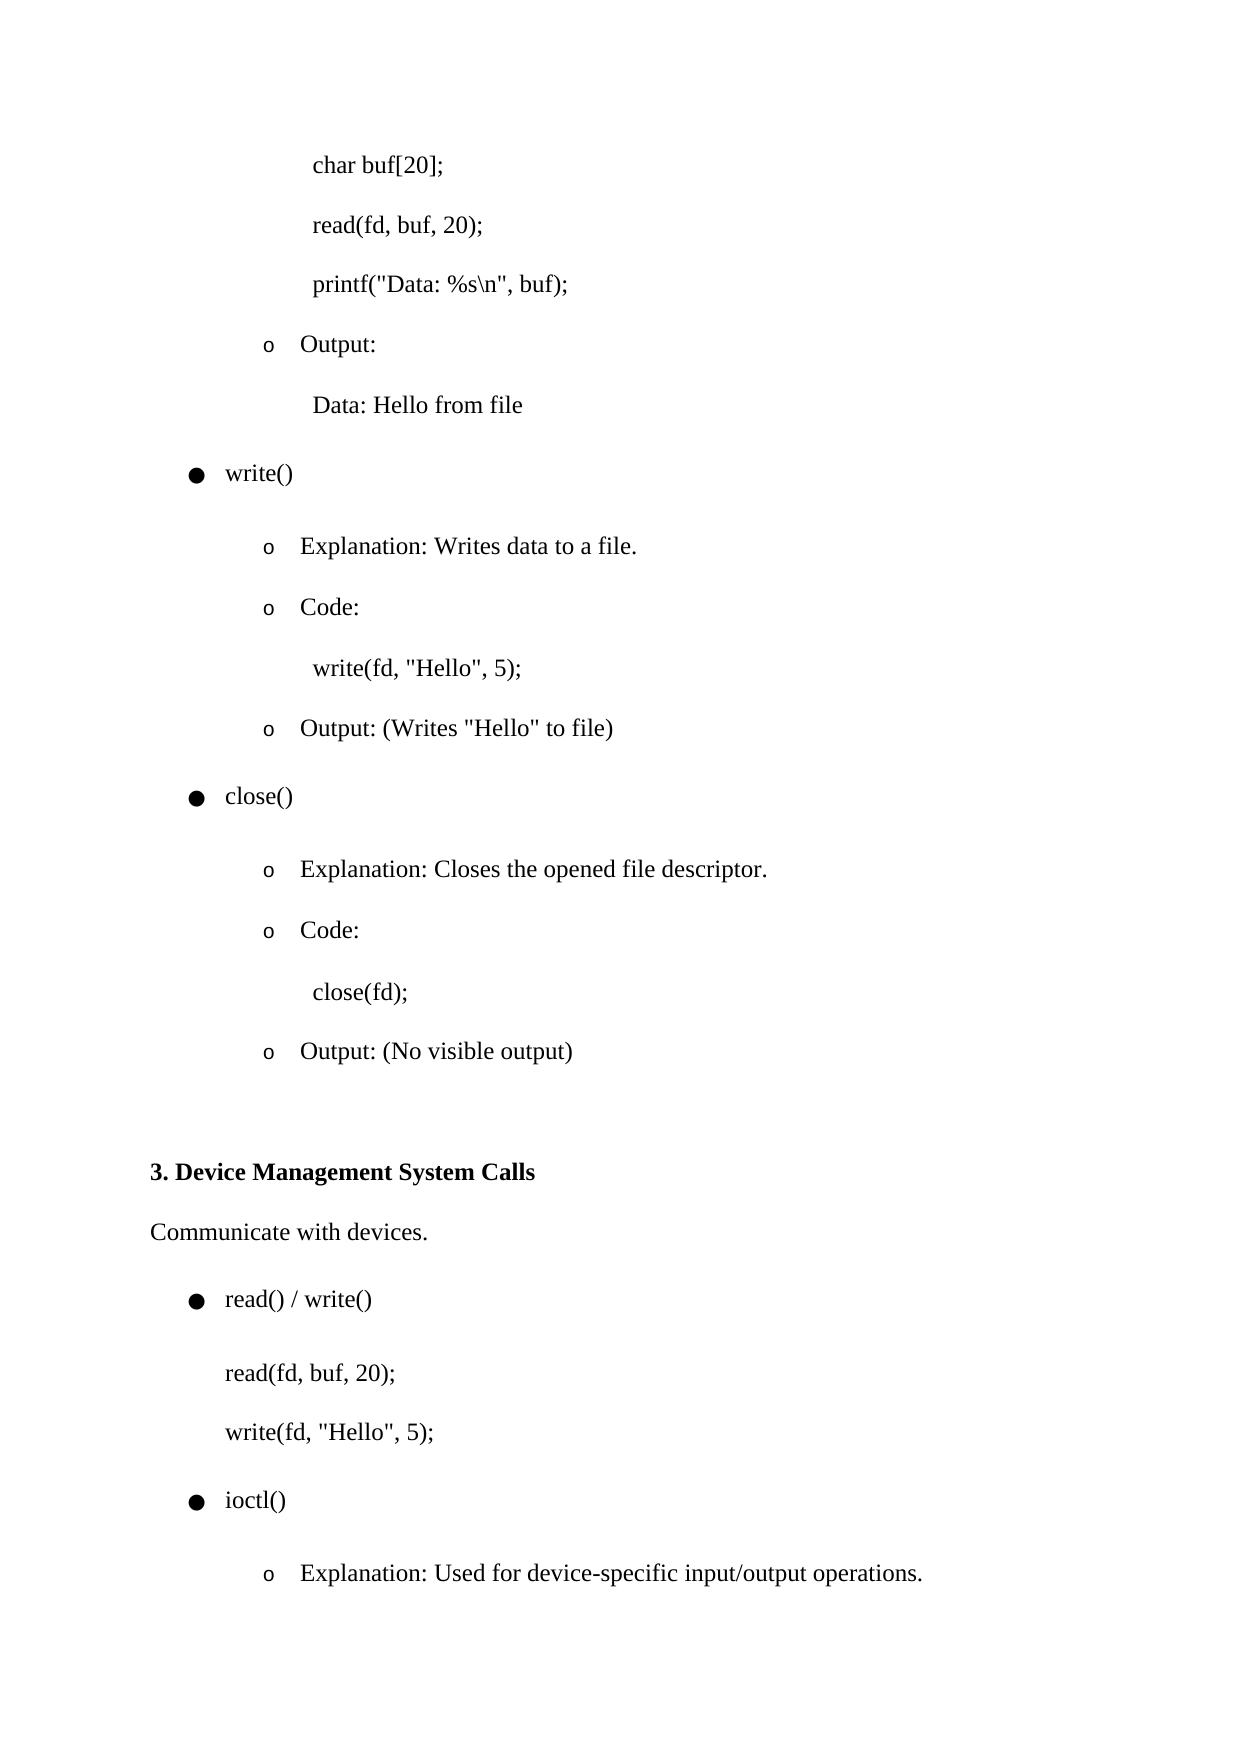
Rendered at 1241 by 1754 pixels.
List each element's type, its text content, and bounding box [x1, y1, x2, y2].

text 3. Device Management System Calls [150, 1157, 1090, 1186]
text read(fd, buf, 20); [150, 210, 1090, 238]
list write() [187, 450, 1090, 493]
text close(fd); [150, 977, 1090, 1005]
list Explanation: Writes data to a file. [262, 531, 1090, 561]
list close() [187, 774, 1090, 817]
text read(fd, buf, 20); [187, 1358, 1090, 1386]
text char buf[20]; [150, 150, 1090, 179]
list Output: (Writes "Hello" to file) [262, 713, 1090, 742]
text Data: Hello from file [150, 390, 1090, 419]
text Communicate with devices. [150, 1217, 1090, 1246]
list read() / write() [187, 1277, 1090, 1319]
list Explanation: Closes the opened file descriptor. [262, 854, 1090, 884]
list Output: (No visible output) [262, 1036, 1090, 1066]
list Output: [262, 329, 1090, 359]
list Explanation: Used for device-specific input/output operations. [262, 1558, 1090, 1587]
text write(fd, "Hello", 5); [150, 653, 1090, 682]
list Code: [262, 916, 1090, 945]
text printf("Data: %s\n", buf); [150, 269, 1090, 298]
list Code: [262, 592, 1090, 622]
text write(fd, "Hello", 5); [187, 1417, 1090, 1446]
list ioctl() [187, 1477, 1090, 1520]
